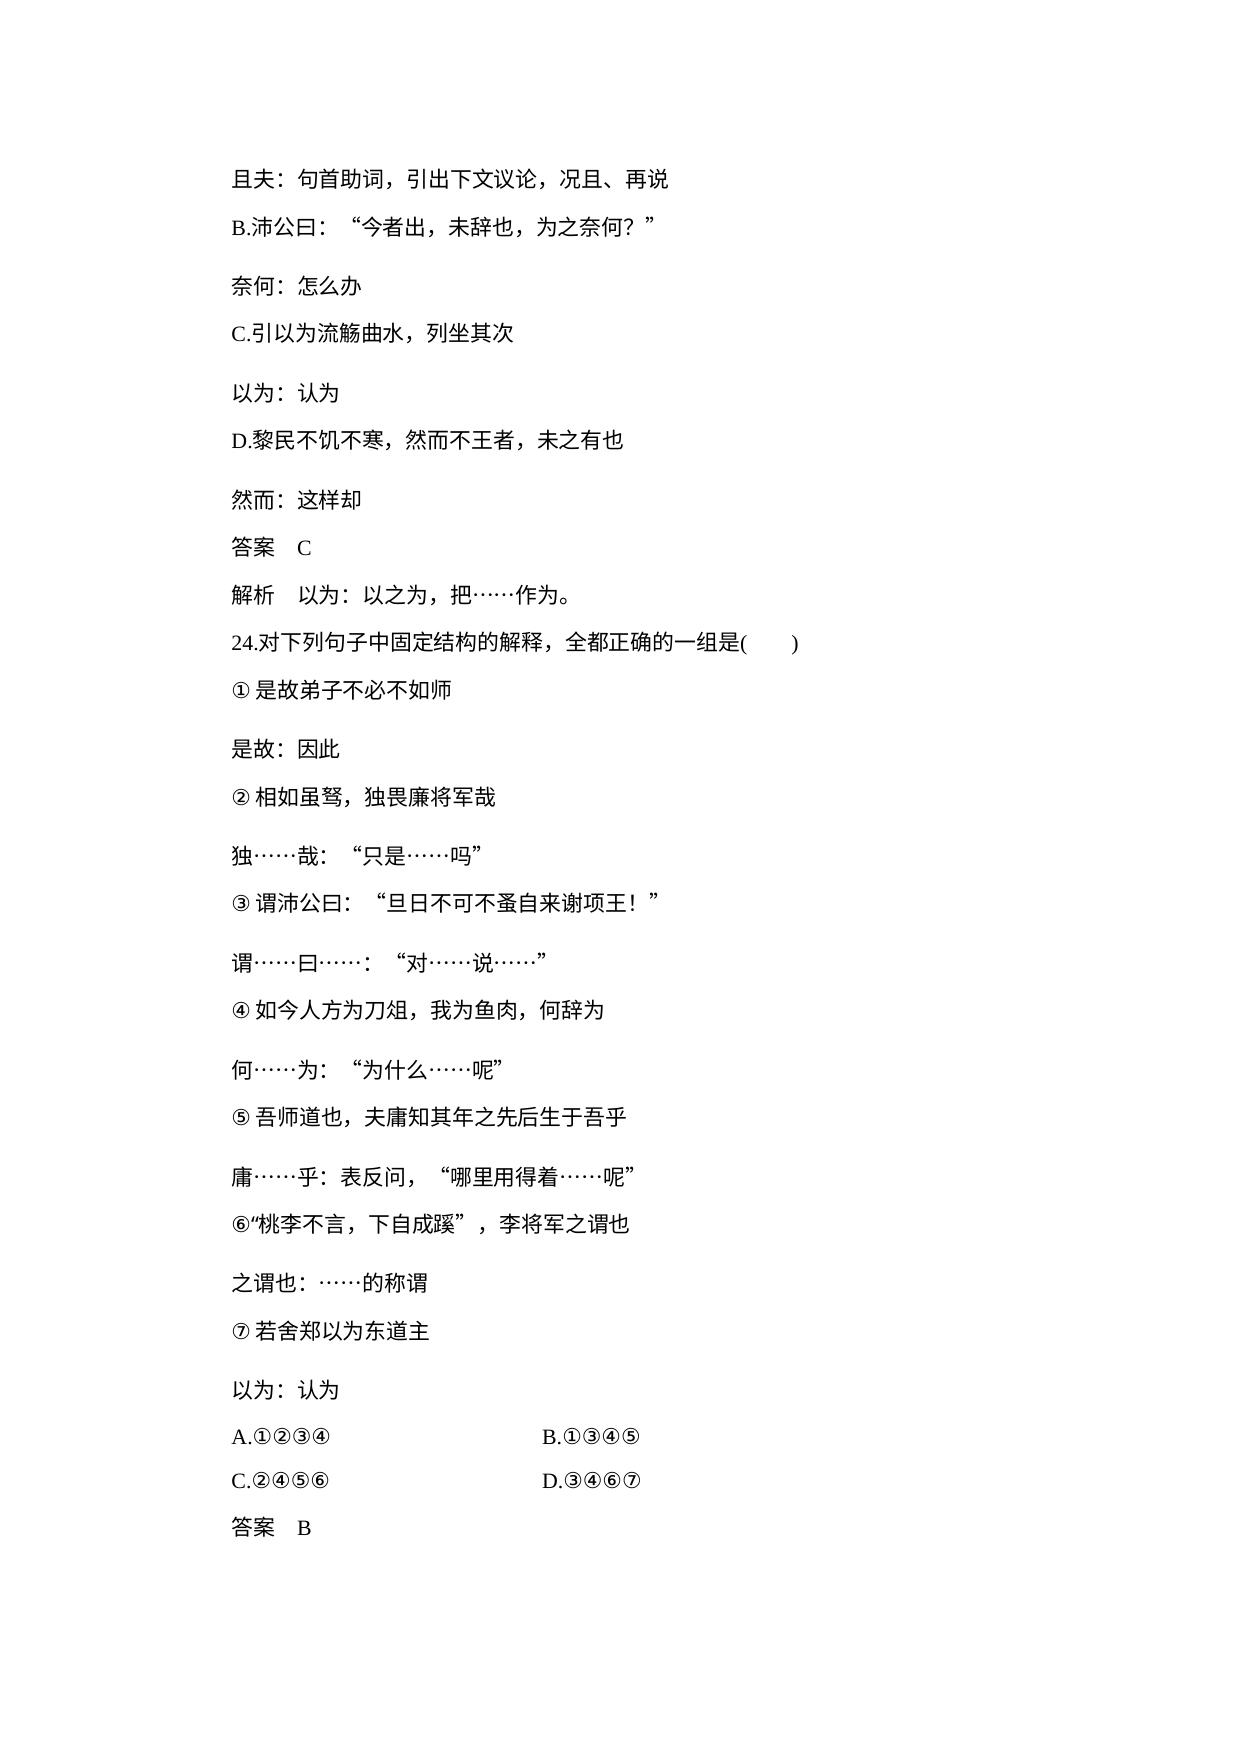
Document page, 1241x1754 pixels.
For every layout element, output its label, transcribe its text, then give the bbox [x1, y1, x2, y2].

text 庸……乎：表反问，“哪里用得着……呢” [187, 1159, 1053, 1191]
text B.沛公曰：“今者出，未辞也，为之奈何？” [187, 209, 1053, 249]
text ③谓沛公曰：“旦日不可不蚤自来谢项王！” [187, 886, 1053, 926]
text 且夫：句首助词，引出下文议论，况且、再说 [187, 162, 1053, 194]
text 是故：因此 [187, 732, 1053, 764]
text 然而：这样却 [187, 483, 1053, 514]
text 解析 以为：以之为，把……作为。 [187, 578, 1053, 609]
text ⑥“桃李不言，下自成蹊”，李将军之谓也 [187, 1207, 1053, 1247]
text 24.对下列句子中固定结构的解释，全都正确的一组是( ) [187, 625, 1053, 657]
text 以为：认为 [187, 376, 1053, 407]
text 何……为：“为什么……呢” [187, 1053, 1053, 1084]
text 奈何：怎么办 [187, 269, 1053, 301]
text ④如今人方为刀俎，我为鱼肉，何辞为 [187, 993, 1053, 1033]
text D.黎民不饥不寒，然而不王者，未之有也 [187, 423, 1053, 463]
text 以为：认为 [187, 1373, 1053, 1405]
text 答案 B [187, 1510, 1053, 1542]
text C.引以为流觞曲水，列坐其次 [187, 316, 1053, 356]
text ⑤吾师道也，夫庸知其年之先后生于吾乎 [187, 1100, 1053, 1140]
text ⑦若舍郑以为东道主 [187, 1314, 1053, 1353]
text 谓……曰……：“对……说……” [187, 946, 1053, 977]
text ②相如虽驽，独畏廉将军哉 [187, 779, 1053, 819]
text C.②④⑤⑥ D.③④⑥⑦ [187, 1465, 1053, 1495]
text A.①②③④ B.①③④⑤ [187, 1421, 1053, 1451]
text 之谓也：……的称谓 [187, 1266, 1053, 1298]
text 答案 C [187, 530, 1053, 562]
text 独……哉：“只是……吗” [187, 839, 1053, 871]
text ①是故弟子不必不如师 [187, 673, 1053, 712]
